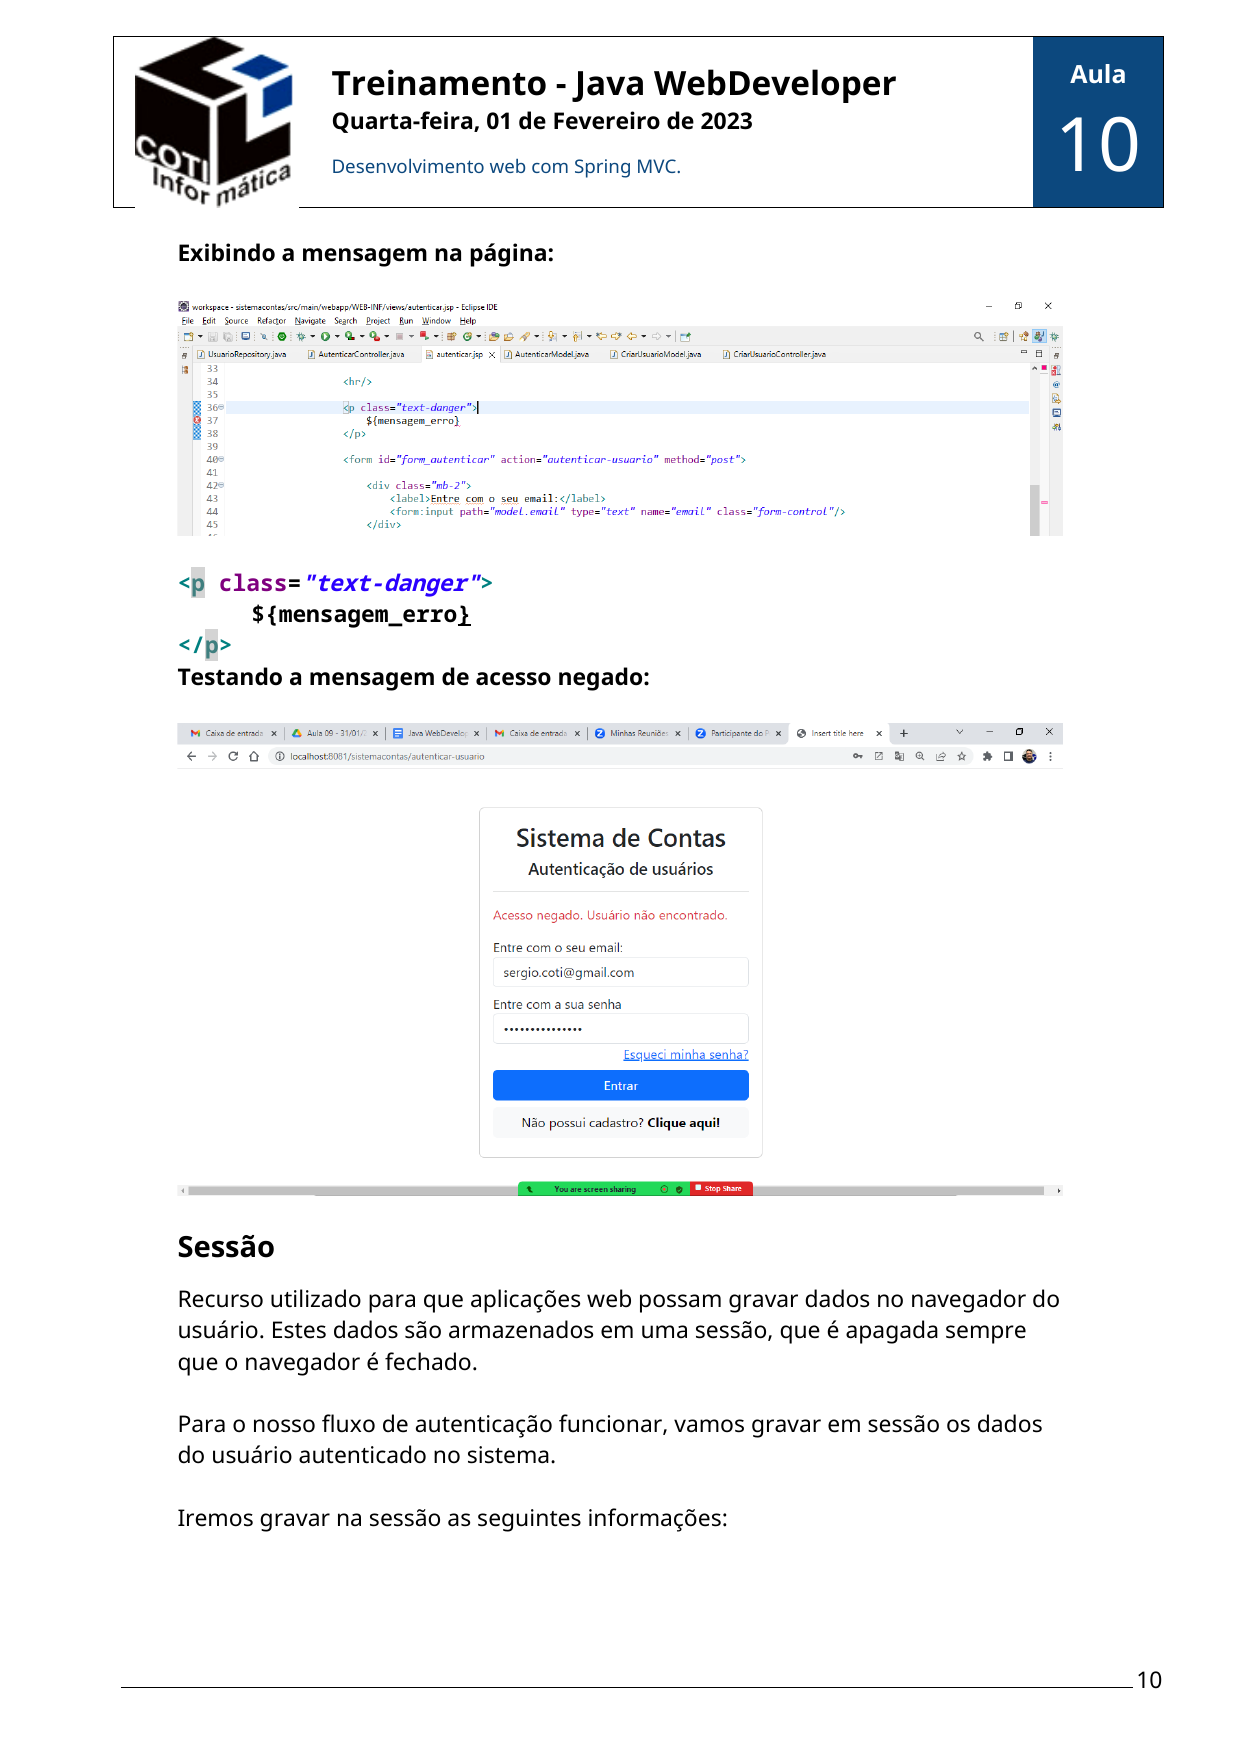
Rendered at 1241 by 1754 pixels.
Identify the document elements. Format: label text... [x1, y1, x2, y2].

picture [177, 299, 1063, 536]
text Sessão [177, 1226, 1063, 1266]
text Recurso utilizado para que aplicações web possam gravar dados no navegador do usuário. Estes dados são armazenados em uma sessão, que é apagada sempre que o navegador é fechado. [177, 1283, 1063, 1377]
text </p> [218, 629, 1063, 661]
text ${mensagem_erro} [177, 598, 1063, 629]
text <p class="text-danger"> [205, 567, 1063, 598]
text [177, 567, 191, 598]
text </p> [177, 629, 205, 661]
text Iremos gravar na sessão as seguintes informações: [177, 1502, 1063, 1533]
picture [177, 723, 1063, 1196]
text Testando a mensagem de acesso negado: [177, 661, 1063, 692]
text Para o nosso fluxo de autenticação funcionar, vamos gravar em sessão os dados do usuário autenticado no sistema. [177, 1408, 1063, 1471]
text Exibindo a mensagem na página: [177, 237, 1063, 268]
